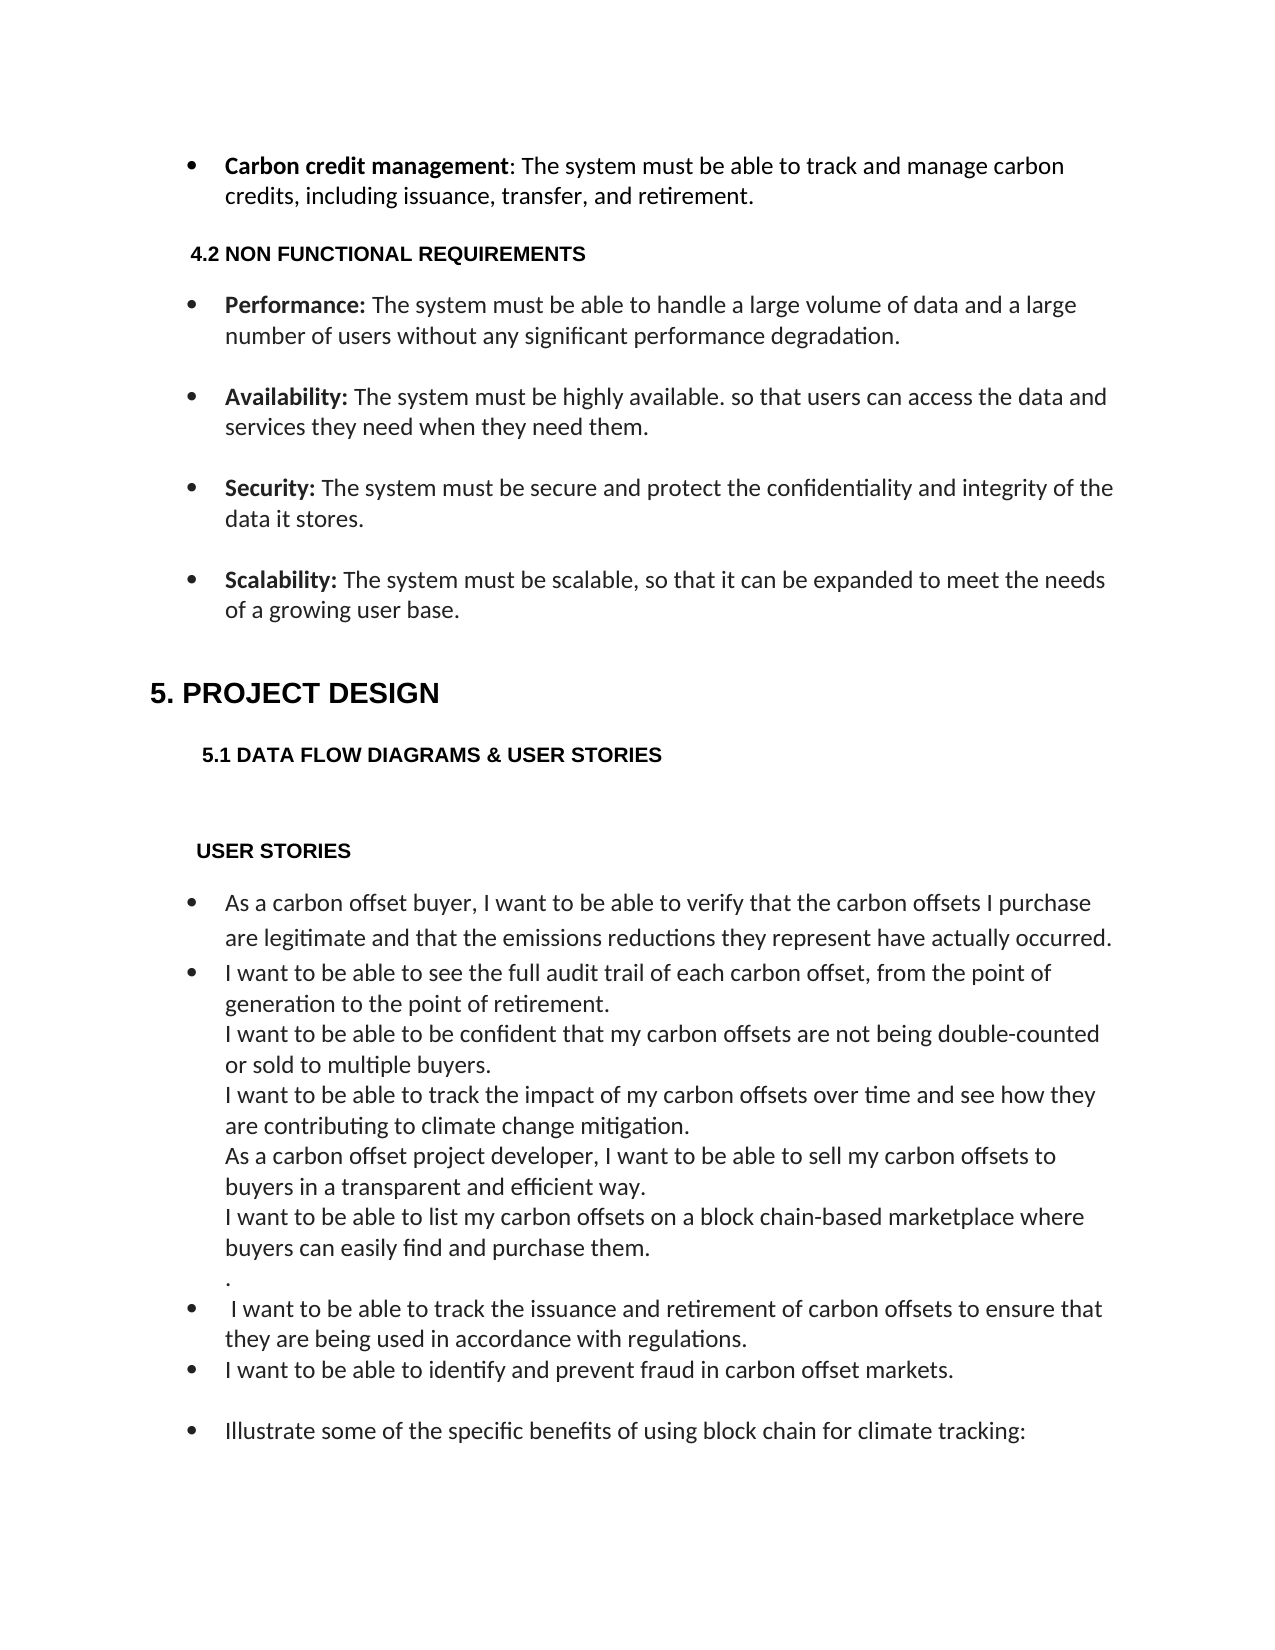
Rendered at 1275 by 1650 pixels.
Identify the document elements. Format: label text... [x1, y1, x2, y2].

list As a carbon offset buyer, I want to be able to verify that the carbon offsets I purchase are legitimate and that the emissions reductions they represent have actually occurred. [187, 887, 1125, 953]
list Performance: The system must be able to handle a large volume of data and a large number of users without any significant performance degradation. [187, 289, 1125, 351]
text USER STORIES [150, 839, 1125, 863]
list I want to be able to identify and prevent fraud in carbon offset markets. [187, 1354, 1125, 1384]
text 4.2 NON FUNCTIONAL REQUIREMENTS [150, 242, 1125, 266]
list Carbon credit management: The system must be able to track and manage carbon credits, including issuance, transfer, and retirement. [187, 150, 1125, 211]
list Security: The system must be secure and protect the confidentiality and integrity of the data it stores. [187, 473, 1125, 534]
list Illustrate some of the specific benefits of using block chain for climate tracking: [187, 1415, 1125, 1446]
list I want to be able to see the full audit trail of each carbon offset, from the point of generation to the point of retirement. I want to be able to be confident that my carbon offsets are not being double-counted or sold to multiple buyers. I want to be able to track the impact of my carbon offsets over time and see how they are contributing to climate change mitigation. As a carbon offset project developer, I want to be able to sell my carbon offsets to buyers in a transparent and efficient way. I want to be able to list my carbon offsets on a block chain-based marketplace where buyers can easily find and purchase them. . [187, 957, 1125, 1293]
list Scalability: The system must be scalable, so that it can be expanded to meet the needs of a growing user base. [187, 564, 1125, 625]
text 5. PROJECT DESIGN [150, 676, 1125, 709]
text 5.1 DATA FLOW DIAGRAMS & USER STORIES [150, 743, 1125, 767]
list Availability: The system must be highly available. so that users can access the data and services they need when they need them. [187, 381, 1125, 442]
list I want to be able to track the issuance and retirement of carbon offsets to ensure that they are being used in accordance with regulations. [187, 1293, 1125, 1354]
